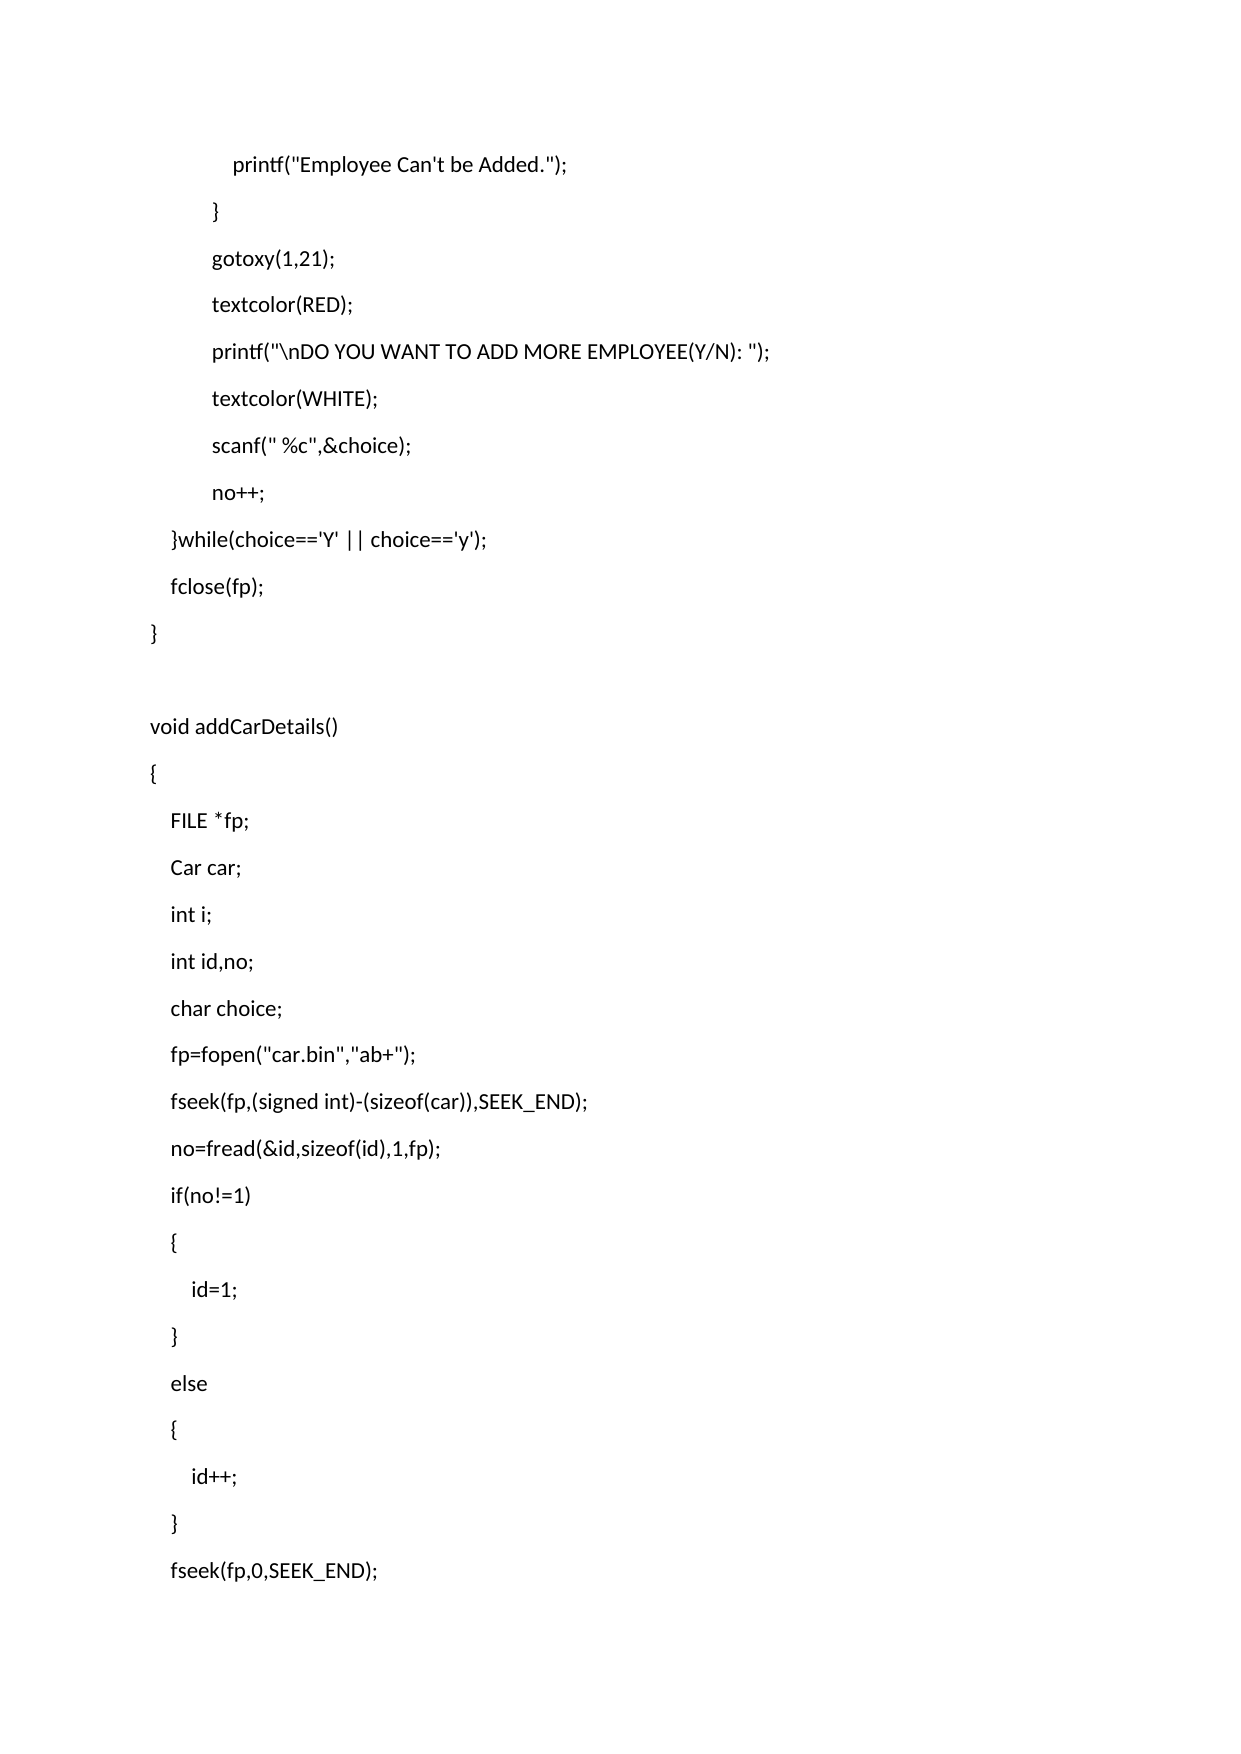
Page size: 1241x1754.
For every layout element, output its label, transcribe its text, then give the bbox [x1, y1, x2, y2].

text fseek(fp,(signed int)-(sizeof(car)),SEEK_END); [150, 1087, 1090, 1116]
text fseek(fp,0,SEEK_END); [150, 1556, 1090, 1584]
text fp=fopen("car.bin","ab+"); [150, 1041, 1090, 1069]
text } [150, 619, 1090, 647]
text FILE *fp; [150, 806, 1090, 834]
text id=1; [150, 1275, 1090, 1303]
text if(no!=1) [150, 1181, 1090, 1209]
text int i; [150, 900, 1090, 928]
text textcolor(WHITE); [150, 384, 1090, 412]
text else [150, 1369, 1090, 1397]
text char choice; [150, 994, 1090, 1022]
text textcolor(RED); [150, 291, 1090, 319]
text } [150, 1509, 1090, 1537]
text no=fread(&id,sizeof(id),1,fp); [150, 1134, 1090, 1162]
text } [150, 1322, 1090, 1350]
text id++; [150, 1462, 1090, 1491]
text } [150, 197, 1090, 225]
text int id,no; [150, 947, 1090, 975]
text no++; [150, 478, 1090, 506]
text printf("\nDO YOU WANT TO ADD MORE EMPLOYEE(Y/N): "); [150, 337, 1090, 366]
text { [150, 1228, 1090, 1256]
text }while(choice=='Y' || choice=='y'); [150, 525, 1090, 553]
text void addCarDetails() [150, 712, 1090, 741]
text fclose(fp); [150, 572, 1090, 600]
text { [150, 1416, 1090, 1444]
text scanf(" %c",&choice); [150, 431, 1090, 459]
text gotoxy(1,21); [150, 244, 1090, 272]
text Car car; [150, 853, 1090, 881]
text printf("Employee Can't be Added."); [150, 150, 1090, 178]
text { [150, 759, 1090, 787]
